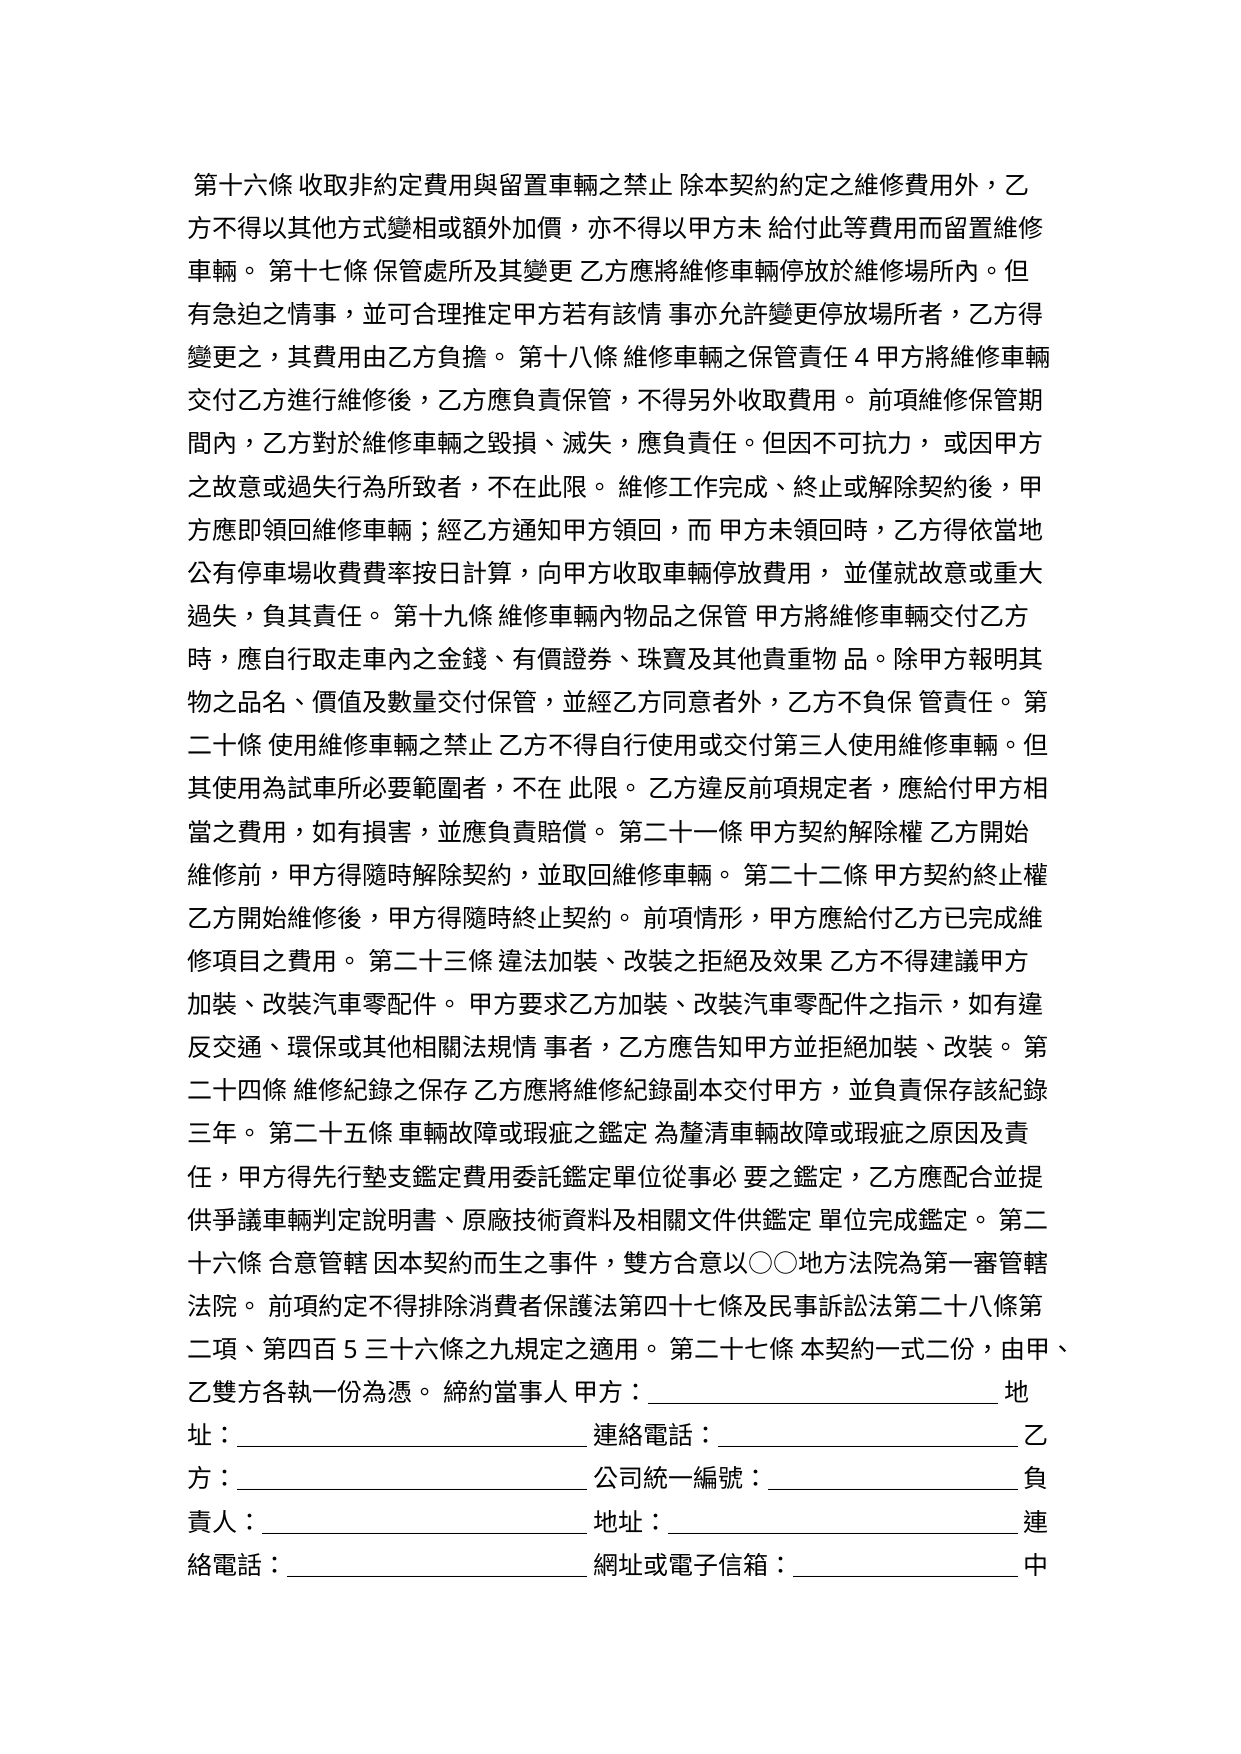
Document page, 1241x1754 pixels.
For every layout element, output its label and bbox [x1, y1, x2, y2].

text [187, 164, 1053, 1582]
